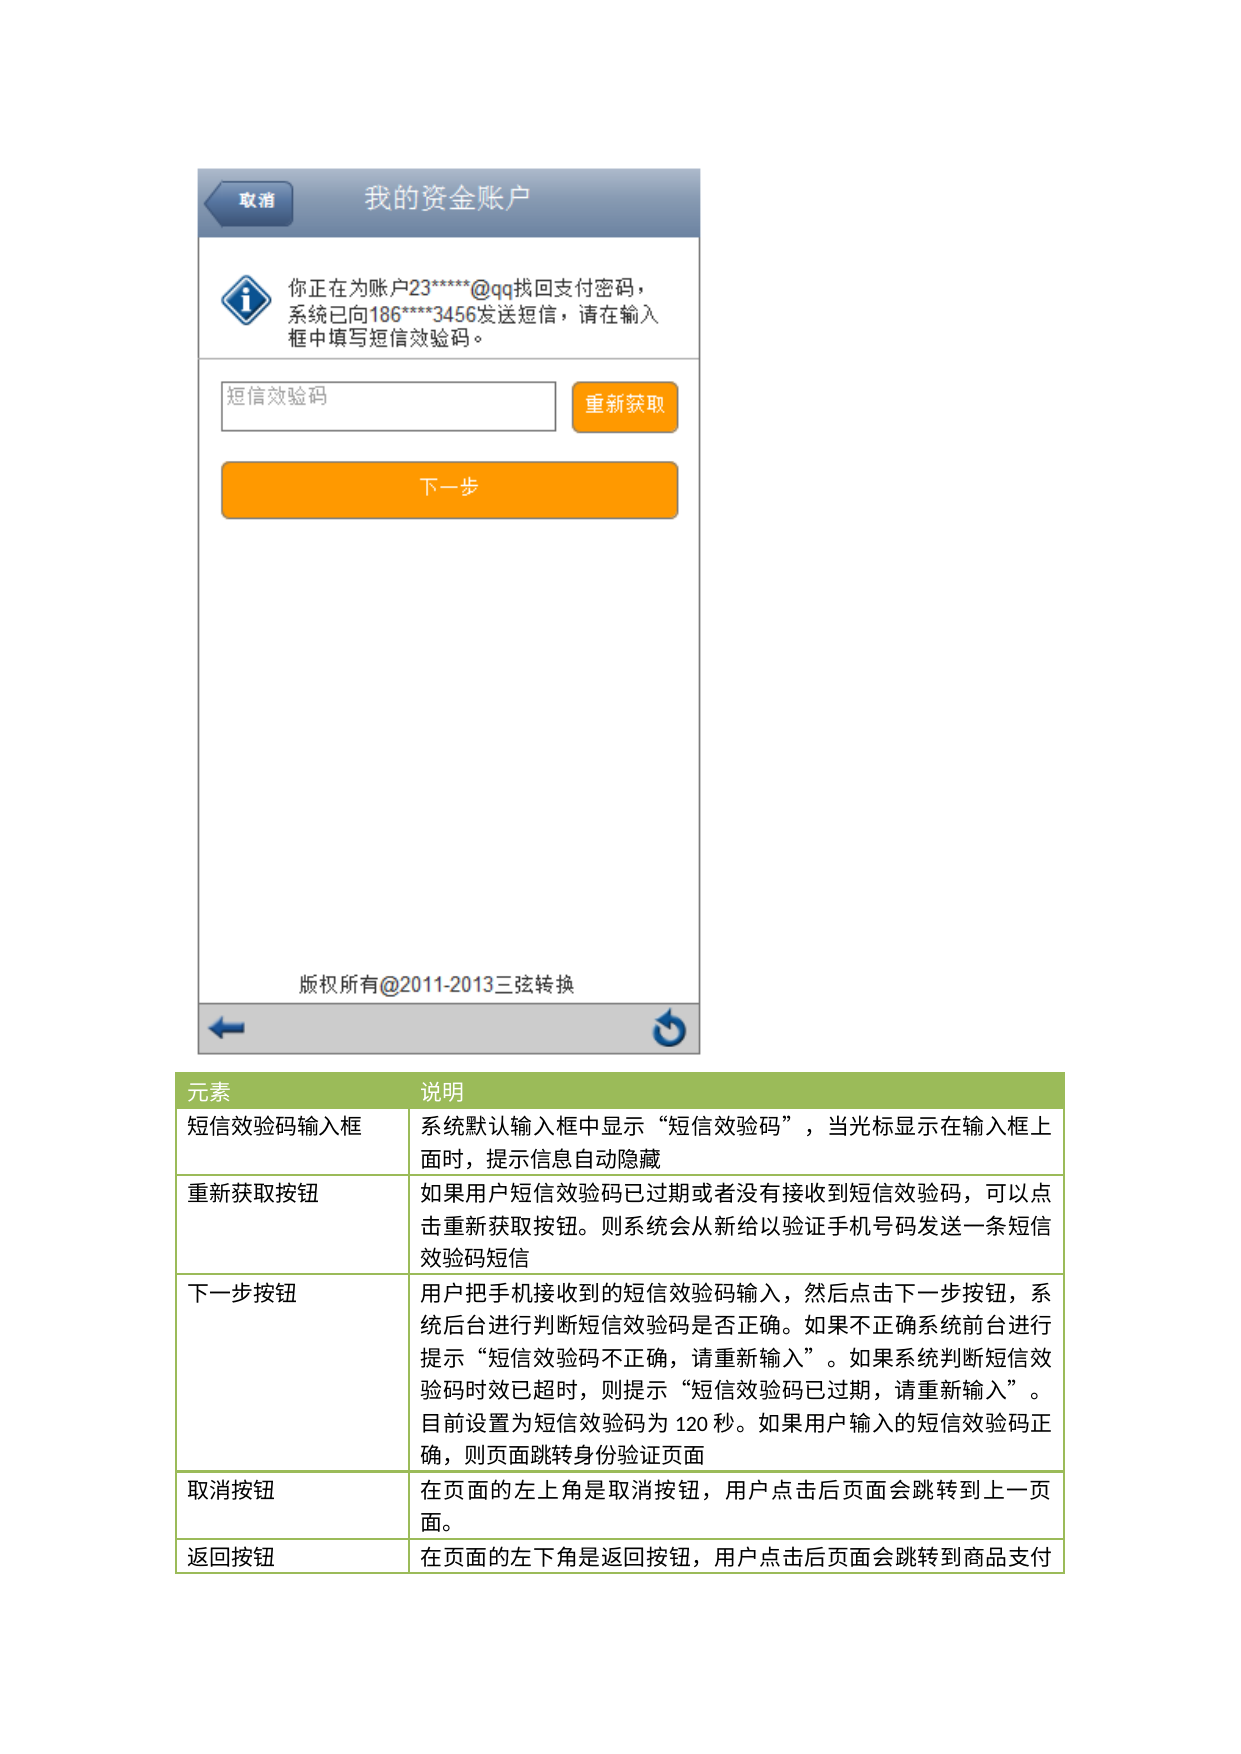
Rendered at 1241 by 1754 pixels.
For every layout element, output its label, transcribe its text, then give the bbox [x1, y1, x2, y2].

table_header 说明 [410, 1074, 1063, 1107]
table_cell 下一步按钮 [177, 1275, 408, 1470]
table_cell 返回按钮 [177, 1540, 408, 1572]
table_cell 系统默认输入框中显示“短信效验码”，当光标显示在输入框上面时，提示信息自动隐藏 [410, 1109, 1063, 1174]
table_cell 取消按钮 [177, 1473, 408, 1537]
table_cell 如果用户短信效验码已过期或者没有接收到短信效验码，可以点击重新获取按钮。则系统会从新给以验证手机号码发送一条短信效验码短信 [410, 1176, 1063, 1273]
picture [187, 161, 710, 1072]
table_cell 短信效验码输入框 [177, 1109, 408, 1174]
table_cell 在页面的左上角是取消按钮，用户点击后页面会跳转到上一页面。 [410, 1473, 1063, 1537]
table_cell 用户把手机接收到的短信效验码输入，然后点击下一步按钮，系统后台进行判断短信效验码是否正确。如果不正确系统前台进行提示“短信效验码不正确，请重新输入”。如果系统判断短信效验码时效已超时，则提示“短信效验码已过期，请重新输入”。目前设置为短信效验码为120秒。如果用户输入的短信效验码正确，则页面跳转身份验证页面 [410, 1275, 1063, 1470]
table_cell 重新获取按钮 [177, 1176, 408, 1273]
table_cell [410, 1540, 1063, 1572]
table_header 元素 [177, 1074, 408, 1107]
